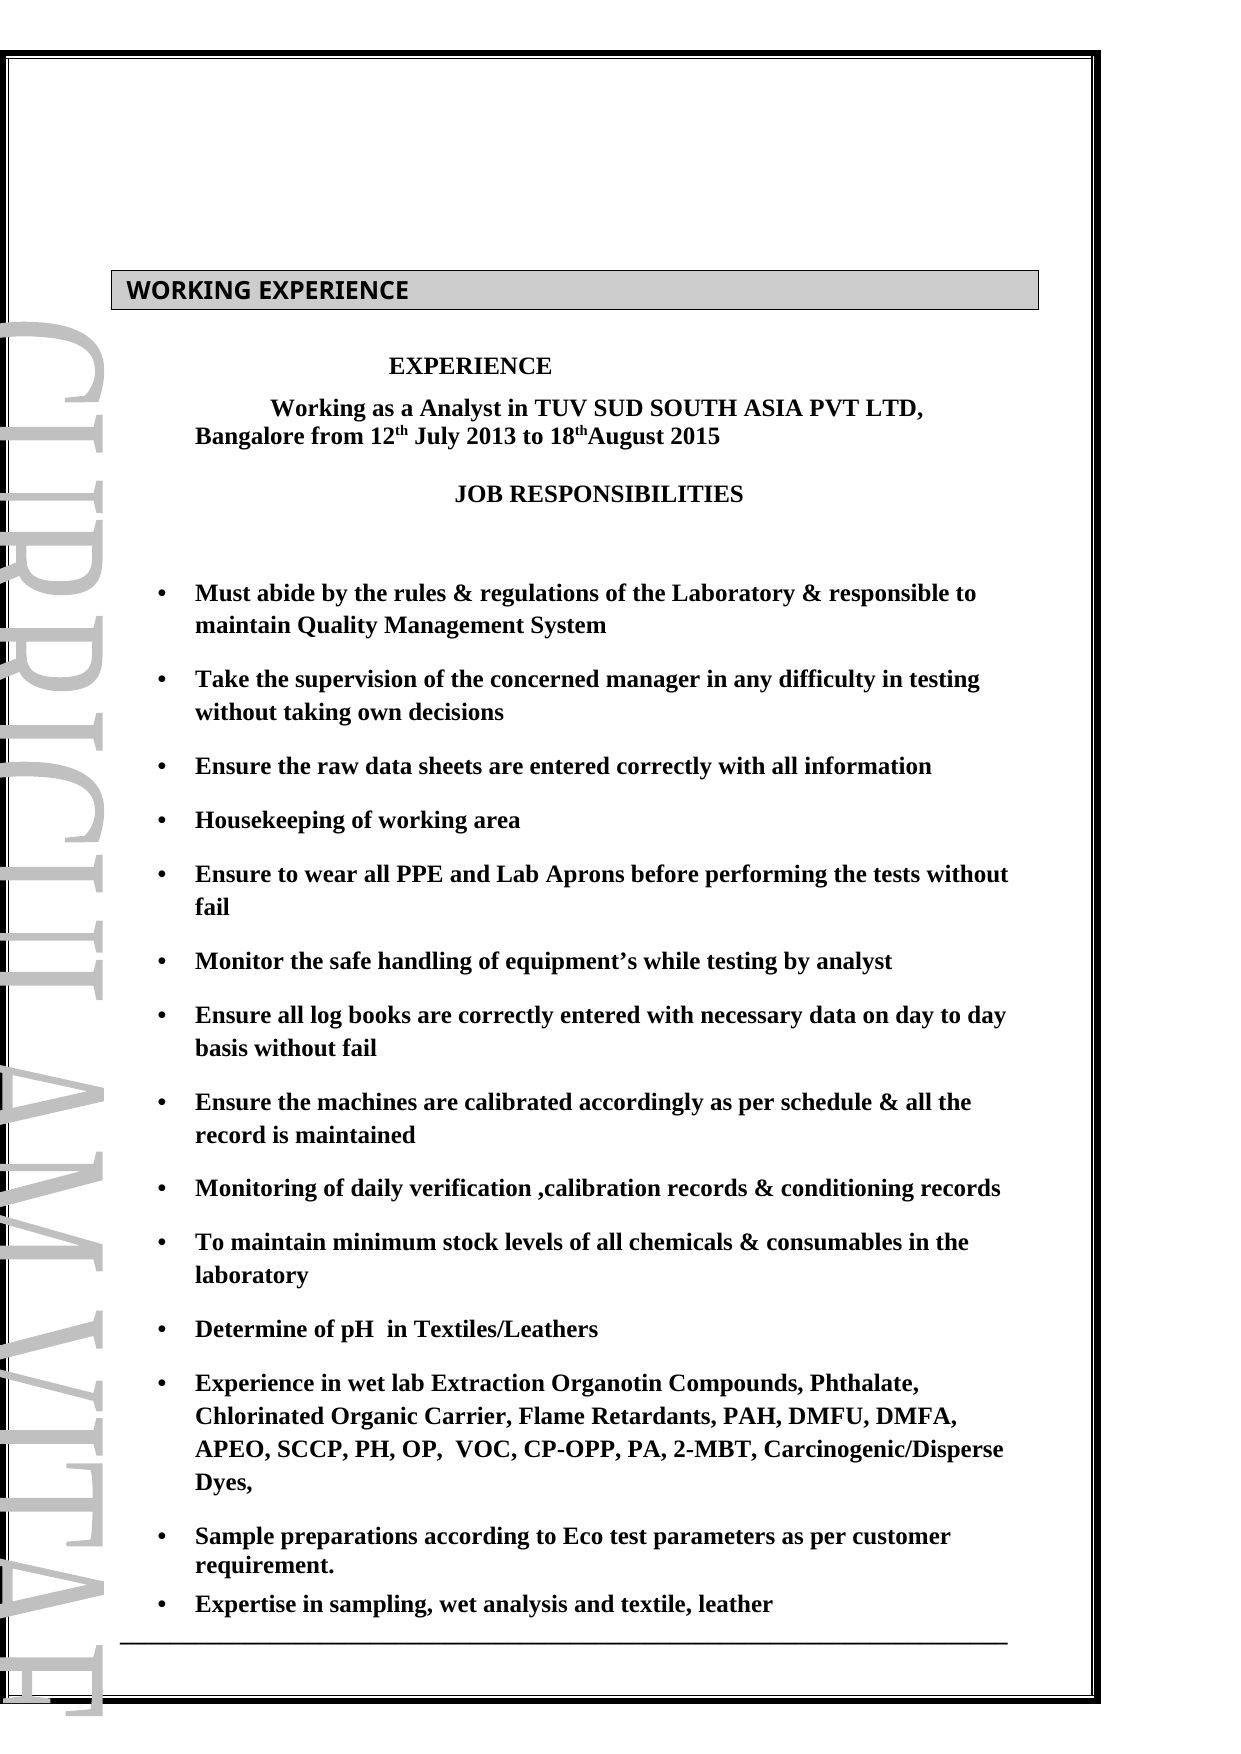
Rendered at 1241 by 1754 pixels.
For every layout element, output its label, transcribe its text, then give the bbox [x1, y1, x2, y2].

list Take the supervision of the concerned manager in any difficulty in testing without taking own decisions [157, 664, 1030, 726]
text Working as a Analyst in TUV SUD SOUTH ASIA PVT LTD, Bangalore from 12th July 2013 to 18thAugust 2015 [195, 393, 1030, 450]
text _______________________________________________________________________ [120, 1618, 1030, 1646]
list Expertise in sampling, wet analysis and textile, leather [157, 1589, 1030, 1618]
list Experience in wet lab Extraction Organotin Compounds, Phthalate, Chlorinated Organic Carrier, Flame Retardants, PAH, DMFU, DMFA, APEO, SCCP, PH, OP, VOC, CP-OPP, PA, 2-MBT, Carcinogenic/Disperse Dyes, [157, 1368, 1030, 1496]
list Must abide by the rules & regulations of the Laboratory & responsible to maintain Quality Management System [157, 578, 1030, 639]
list Ensure all log books are correctly entered with necessary data on day to day basis without fail [157, 1000, 1030, 1062]
list Ensure to wear all PPE and Lab Aprons before performing the tests without fail [157, 859, 1030, 921]
list Determine of pH in Textiles/Leathers [157, 1314, 1030, 1343]
list Sample preparations according to Eco test parameters as per customer requirement. [157, 1521, 1030, 1578]
list Ensure the machines are calibrated accordingly as per schedule & all the record is maintained [157, 1087, 1030, 1148]
list Monitor the safe handling of equipment’s while testing by analyst [157, 946, 1030, 975]
list Housekeeping of working area [157, 805, 1030, 834]
subtitle WORKING EXPERIENCE [112, 271, 1038, 309]
list Ensure the raw data sheets are entered correctly with all information [157, 751, 1030, 780]
text JOB RESPONSIBILITIES [195, 479, 1048, 508]
text EXPERIENCE [120, 351, 1048, 380]
list To maintain minimum stock levels of all chemicals & consumables in the laboratory [157, 1227, 1030, 1289]
list Monitoring of daily verification ,calibration records & conditioning records [157, 1173, 1030, 1202]
